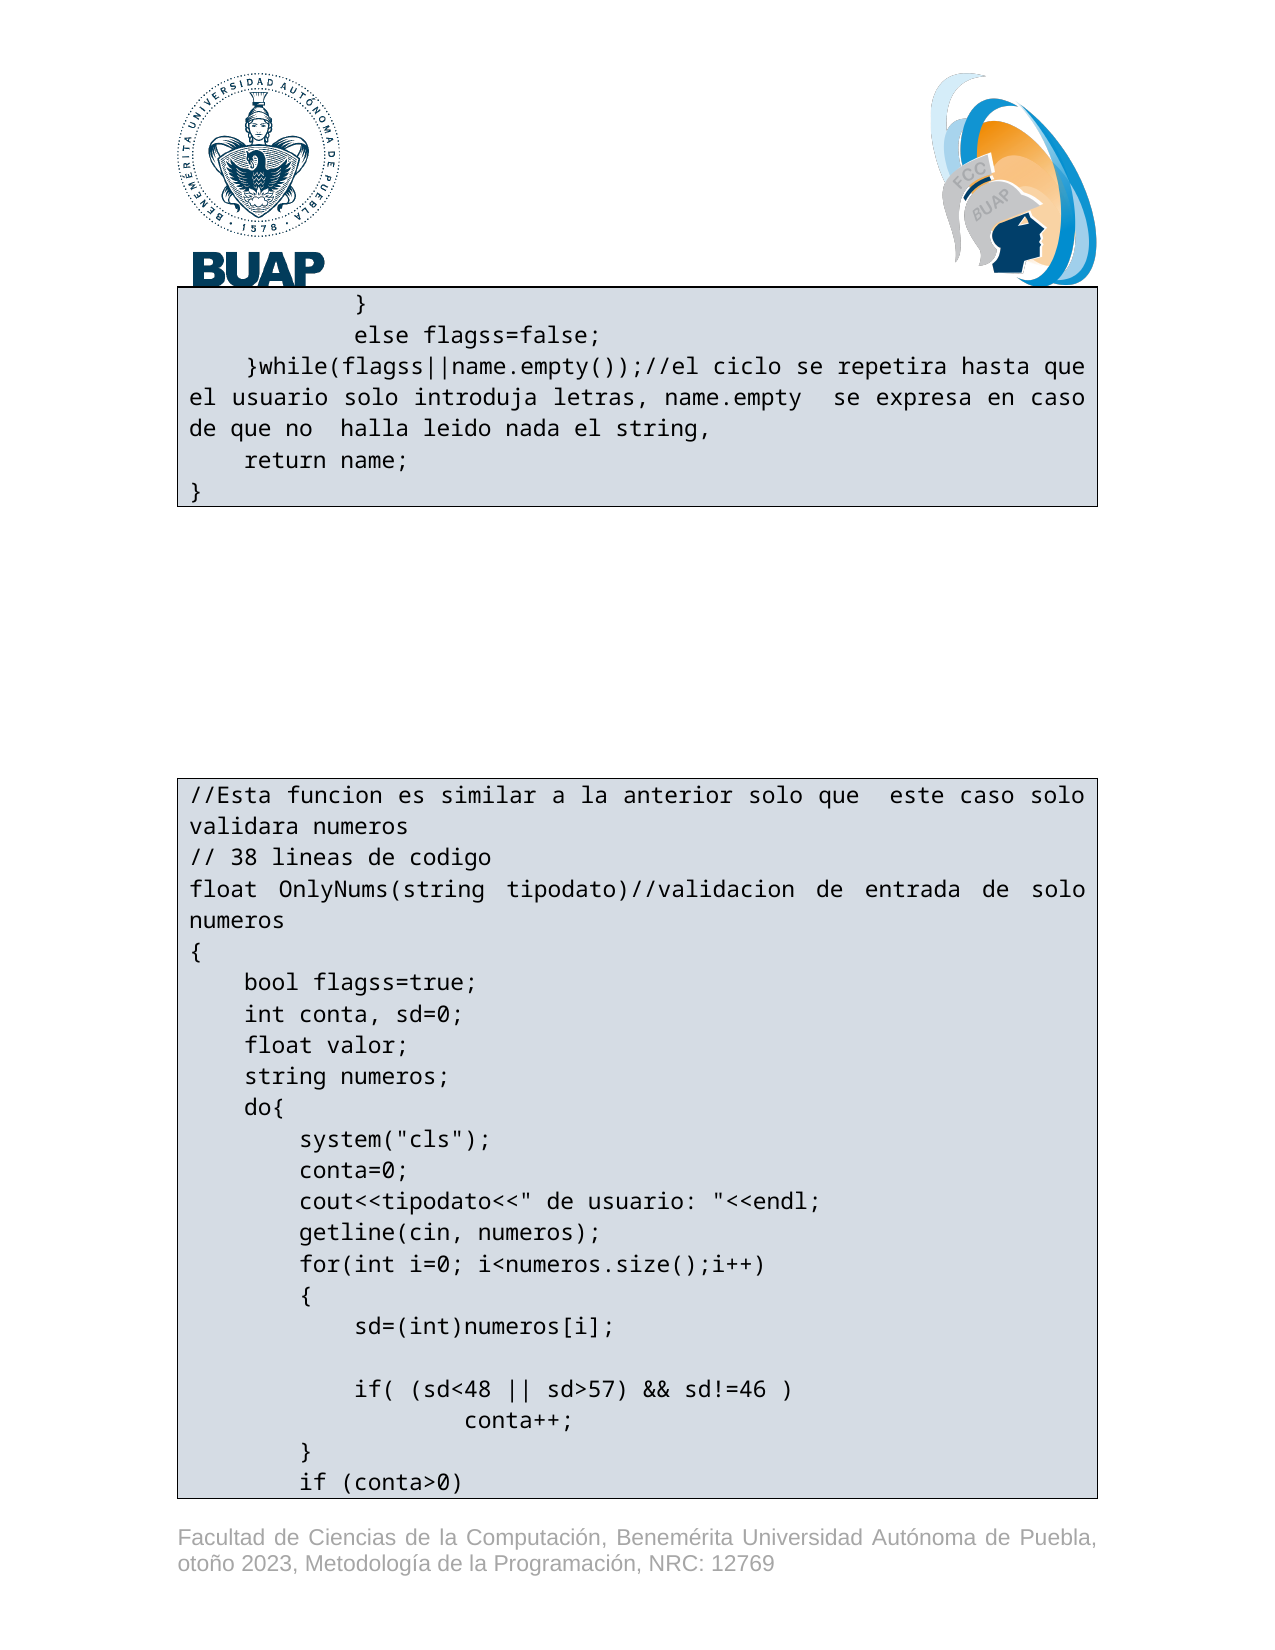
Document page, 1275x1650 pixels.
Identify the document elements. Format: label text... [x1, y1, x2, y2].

picture [269, 282, 282, 286]
picture [177, 73, 340, 286]
picture [930, 73, 1098, 286]
picture [222, 279, 231, 286]
picture [205, 259, 212, 265]
picture [205, 273, 214, 278]
picture [306, 259, 313, 266]
